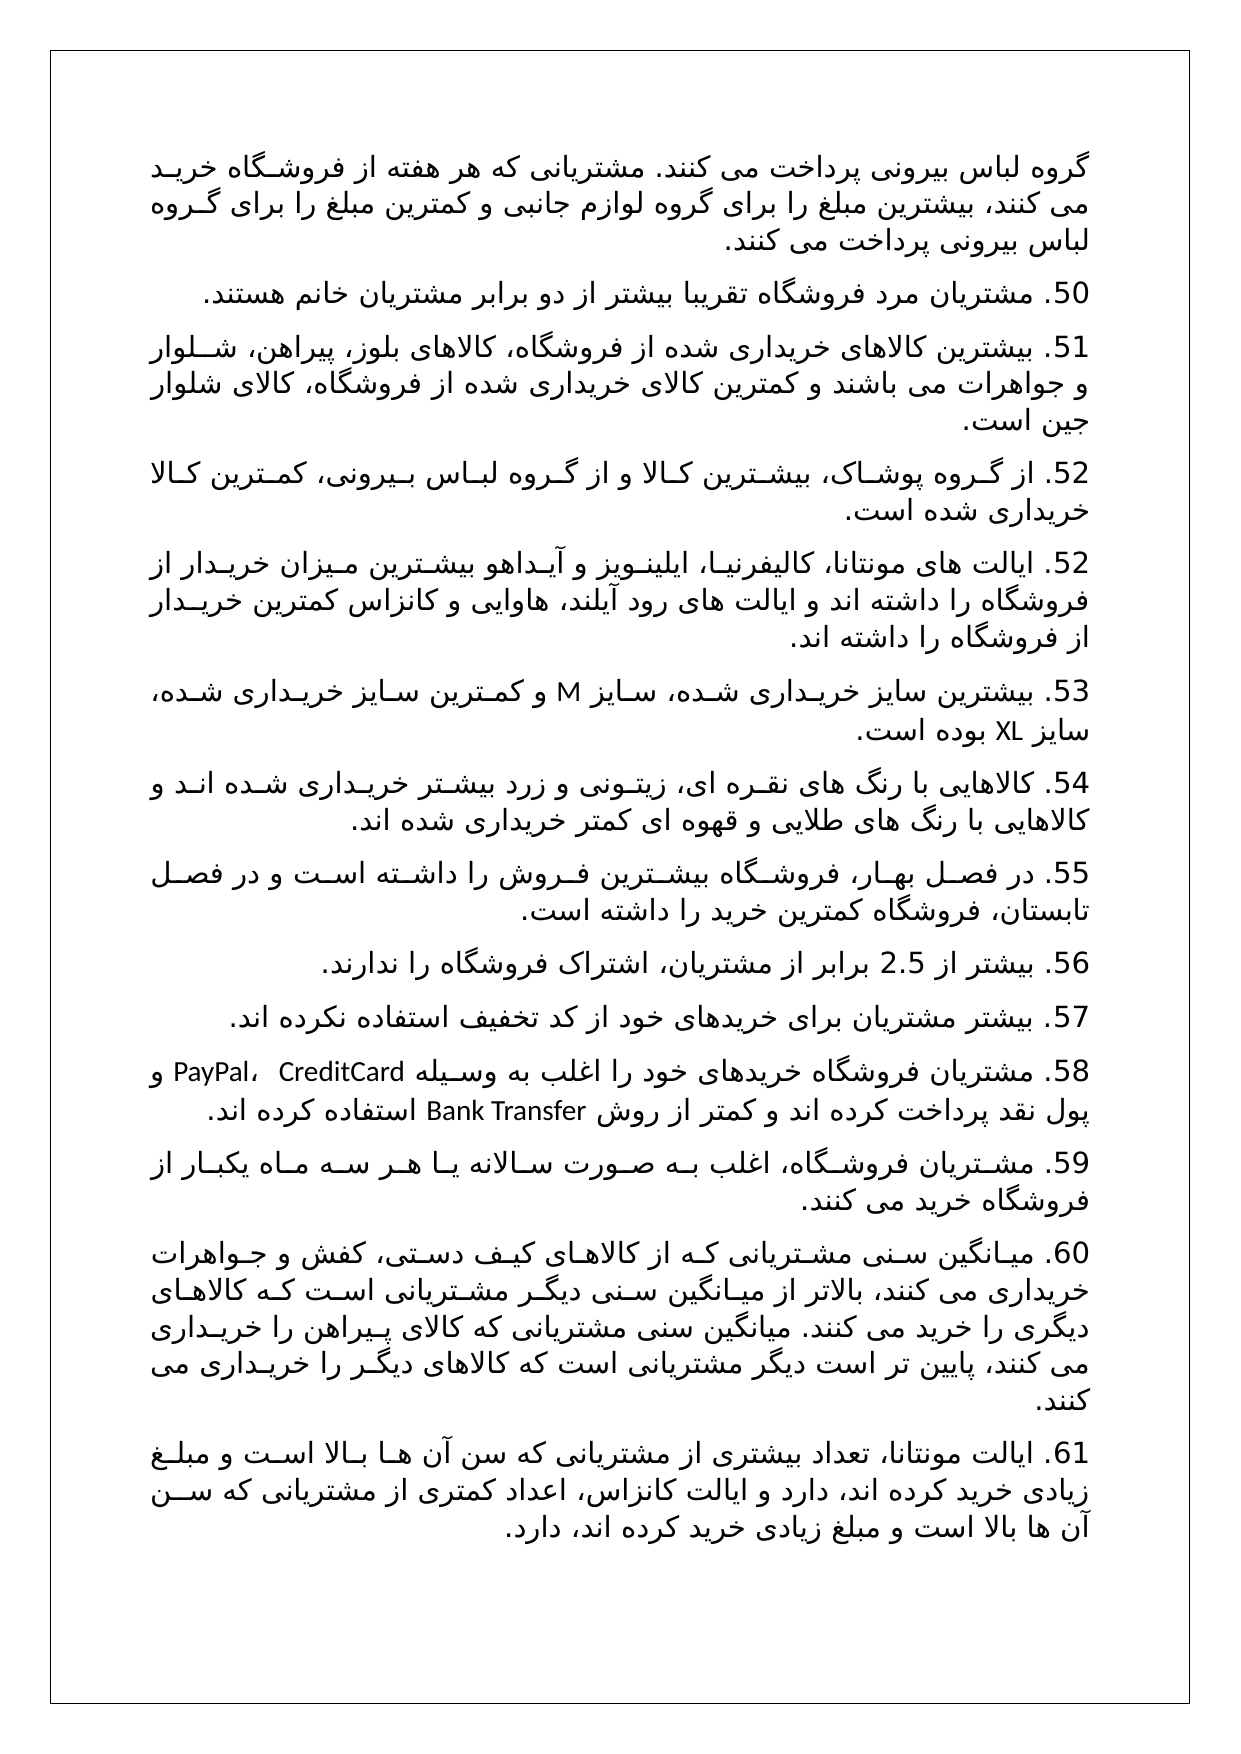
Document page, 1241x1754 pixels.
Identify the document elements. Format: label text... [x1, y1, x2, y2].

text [150, 150, 1090, 257]
text 55. در فصل بهار، فروشگاه بیشترین فروش را داشته است و در فصل تابستان، فروشگاه کمترین خرید را داشته است. [150, 857, 1090, 927]
text 50. مشتریان مرد فروشگاه تقریبا بیشتر از دو برابر مشتریان خانم هستند. [150, 277, 1090, 311]
text 54. کالاهایی با رنگ های نقره ای، زیتونی و زرد بیشتر خریداری شده اند و کالاهایی با رنگ های طلایی و قهوه ای کمتر خریداری شده اند. [150, 767, 1090, 837]
text 59. مشتریان فروشگاه، اغلب به صورت سالانه یا هر سه ماه یکبار از فروشگاه خرید می کنند. [150, 1147, 1090, 1217]
text 52. ایالت های مونتانا، کالیفرنیا، ایلینویز و آیداهو بیشترین میزان خریدار از فروشگاه را داشته اند و ایالت های رود آیلند، هاوایی و کانزاس کمترین خریدار از فروشگاه را داشته اند. [150, 547, 1090, 654]
text 56. بیشتر از 2.5 برابر از مشتریان، اشتراک فروشگاه را ندارند. [150, 947, 1090, 981]
text 51. بیشترین کالاهای خریداری شده از فروشگاه، کالاهای بلوز، پیراهن، شلوار و جواهرات می باشند و کمترین کالای خریداری شده از فروشگاه، کالای شلوار جین است. [150, 330, 1090, 437]
text 60. میانگین سنی مشتریانی که از کالاهای کیف دستی، کفش و جواهرات خریداری می کنند، بالاتر از میانگین سنی دیگر مشتریانی است که کالاهای دیگری را خرید می کنند. میانگین سنی مشتریانی که کالای پیراهن را خریداری می کنند، پایین تر است دیگر مشتریانی است که کالاهای دیگر را خریداری می کنند. [150, 1237, 1090, 1417]
text 58. مشتریان فروشگاه خریدهای خود را اغلب به وسیله PayPal، CreditCard و پول نقد پرداخت کرده اند و کمتر از روش Bank Transfer استفاده کرده اند. [150, 1053, 1090, 1127]
text 57. بیشتر مشتریان برای خریدهای خود از کد تخفیف استفاده نکرده اند. [150, 1000, 1090, 1034]
text 61. ایالت مونتانا، تعداد بیشتری از مشتریانی که سن آن ها بالا است و مبلغ زیادی خرید کرده اند، دارد و ایالت کانزاس، اعداد کمتری از مشتریانی که سن آن ها بالا است و مبلغ زیادی خرید کرده اند، دارد. [150, 1437, 1090, 1544]
text 53. بیشترین سایز خریداری شده، سایز M و کمترین سایز خریداری شده، سایز XL بوده است. [150, 673, 1090, 747]
text 52. از گروه پوشاک، بیشترین کالا و از گروه لباس بیرونی، کمترین کالا خریداری شده است. [150, 457, 1090, 527]
